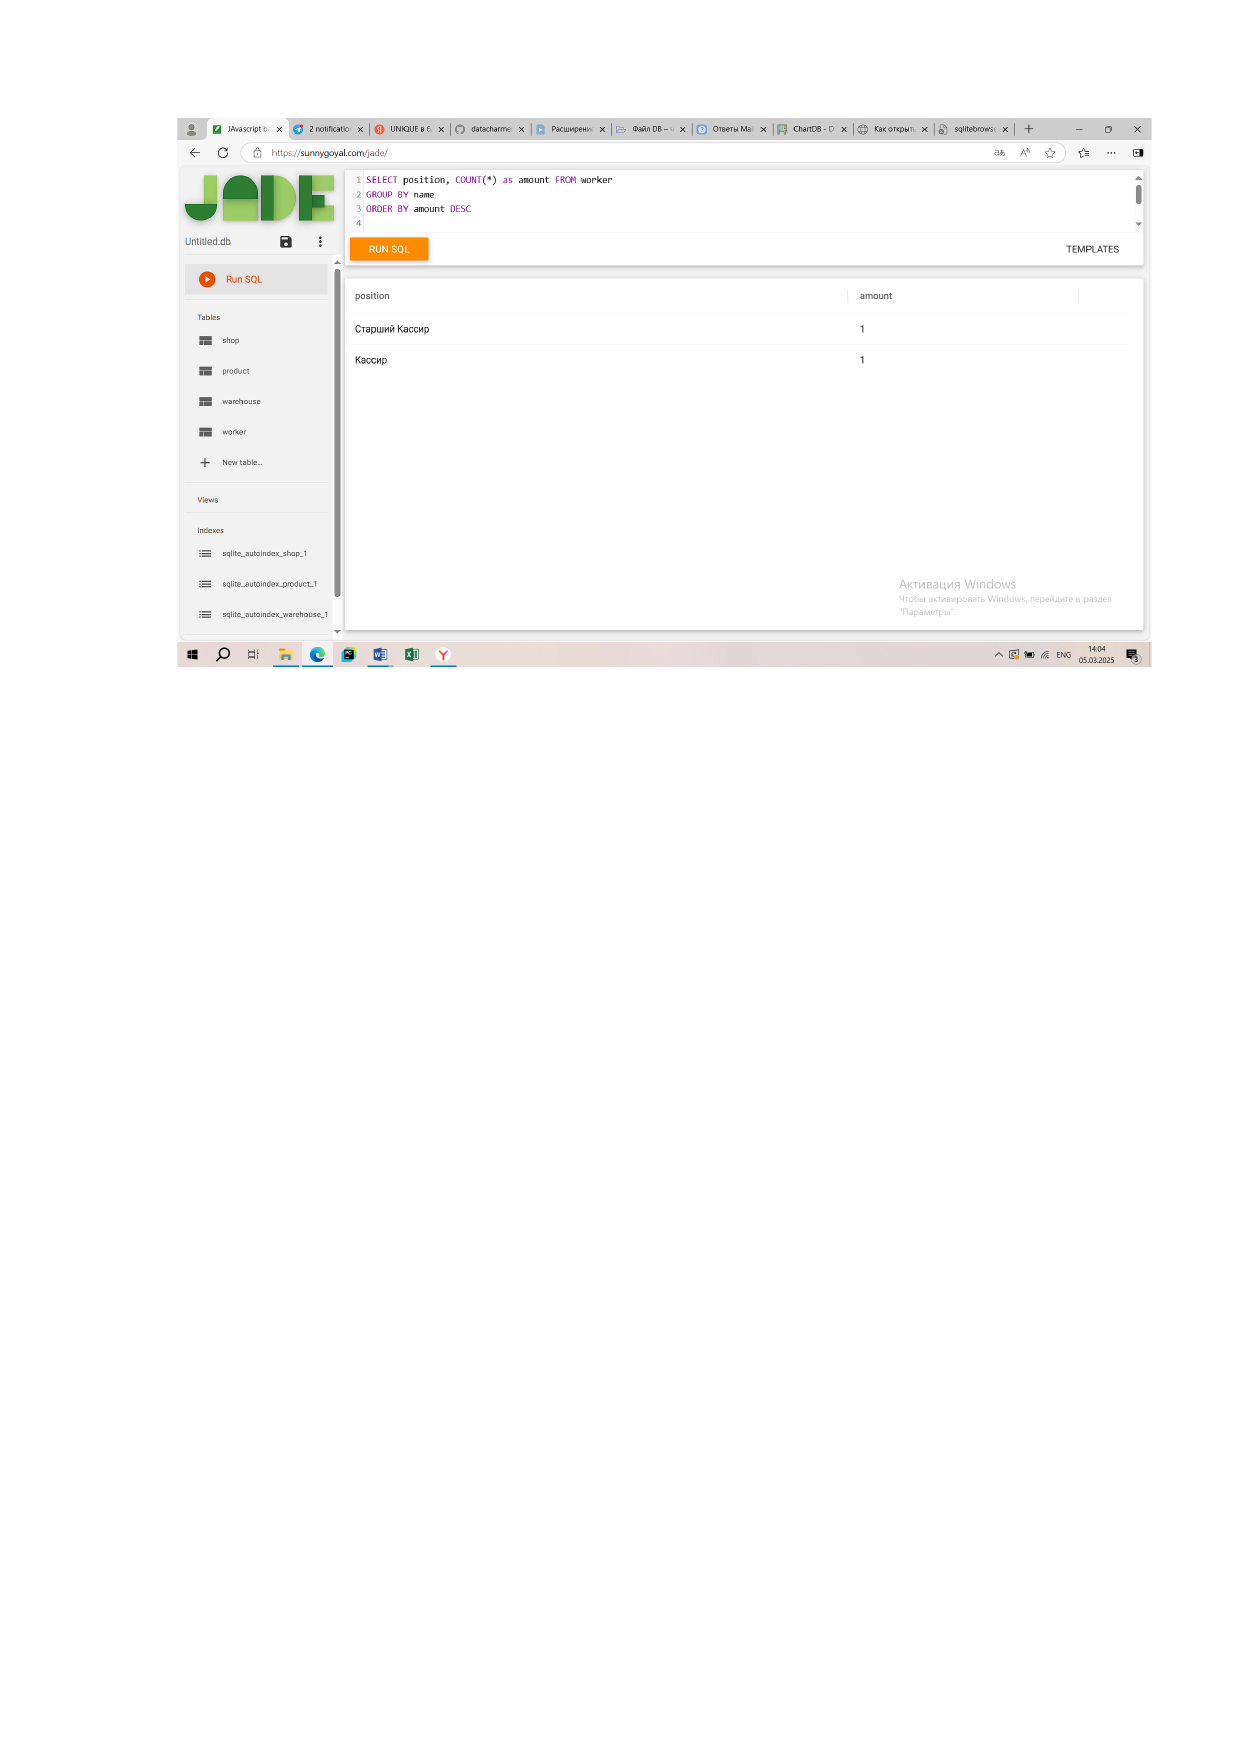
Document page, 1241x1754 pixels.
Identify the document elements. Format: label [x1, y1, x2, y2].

picture [177, 118, 1152, 667]
